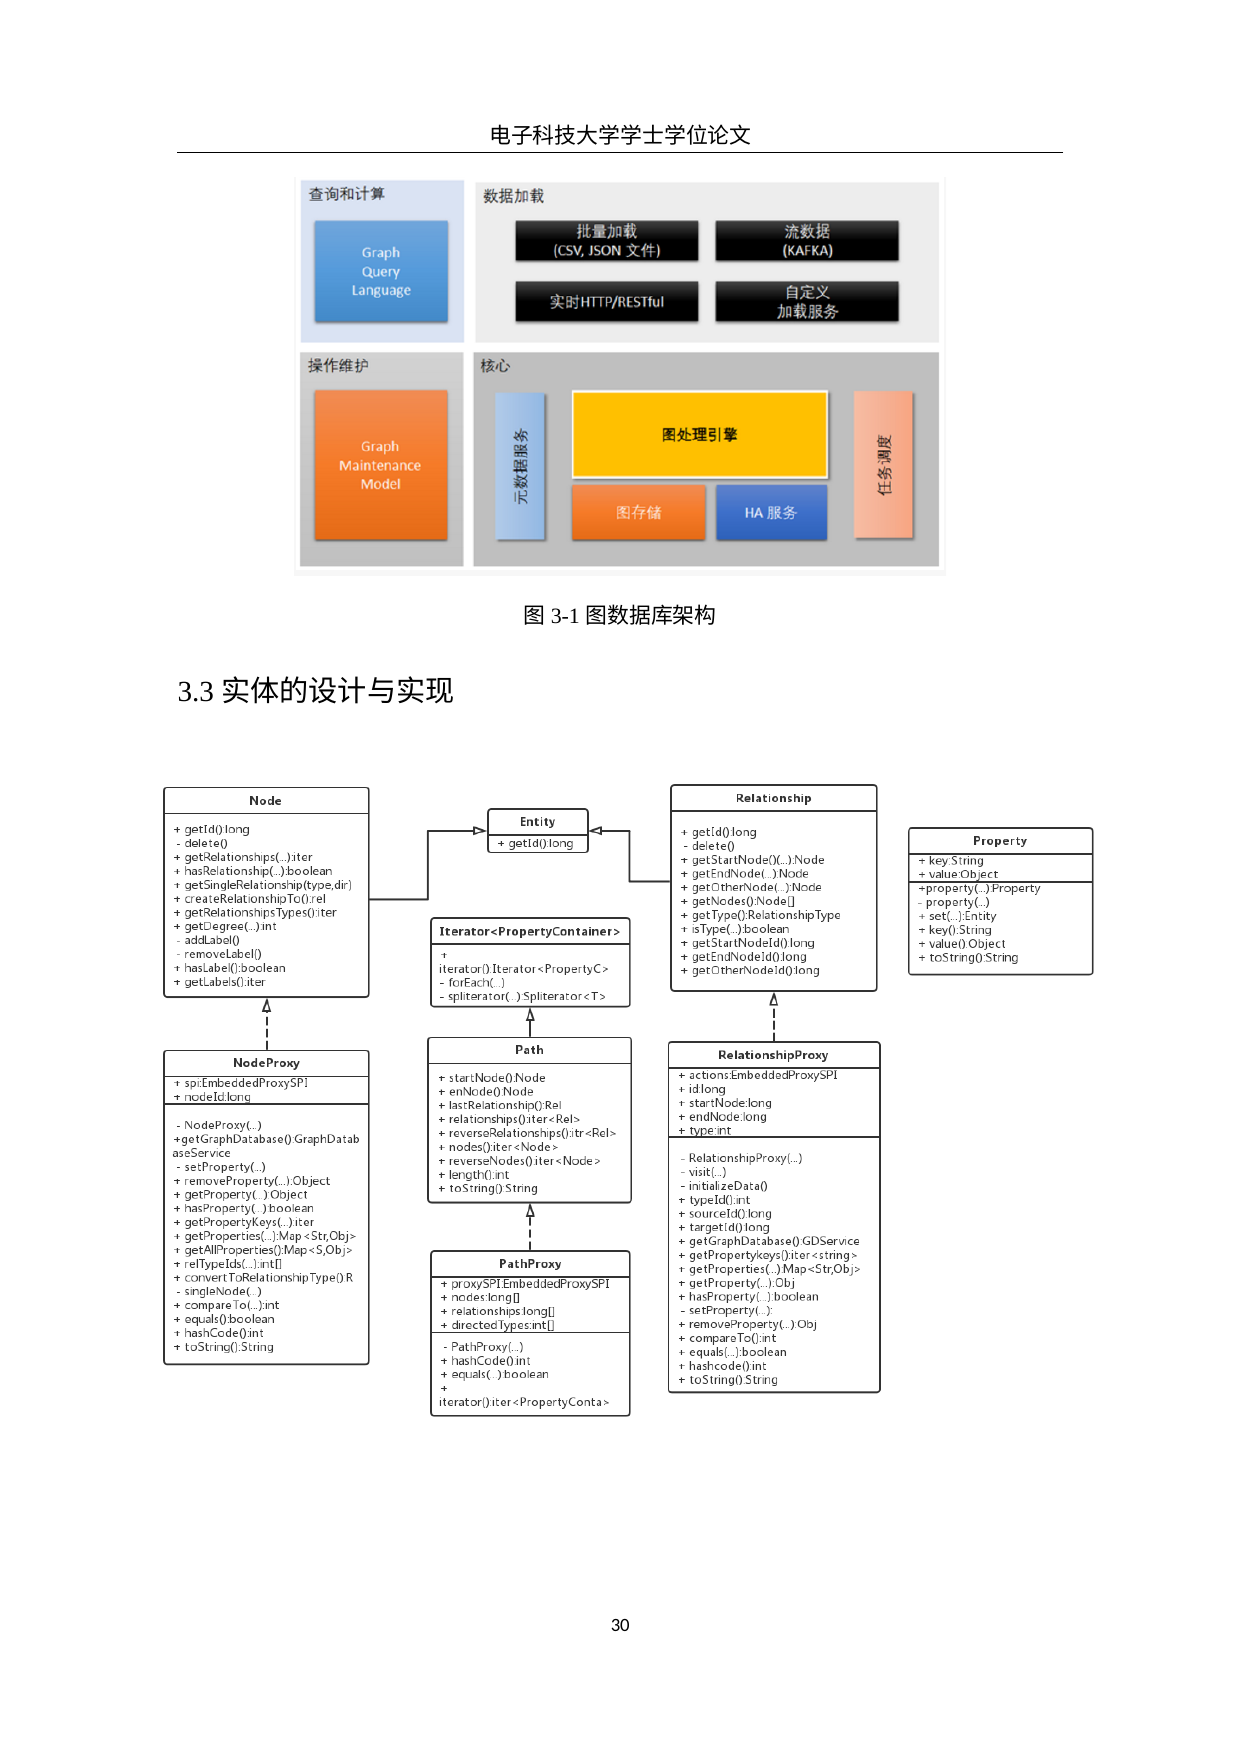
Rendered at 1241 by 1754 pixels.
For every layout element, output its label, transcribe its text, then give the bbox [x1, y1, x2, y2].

text 图 3-1 图数据库架构 [177, 588, 1063, 630]
text 3.3 实体的设计与实现 [177, 667, 1063, 709]
picture [122, 743, 1119, 1442]
picture [294, 177, 947, 576]
